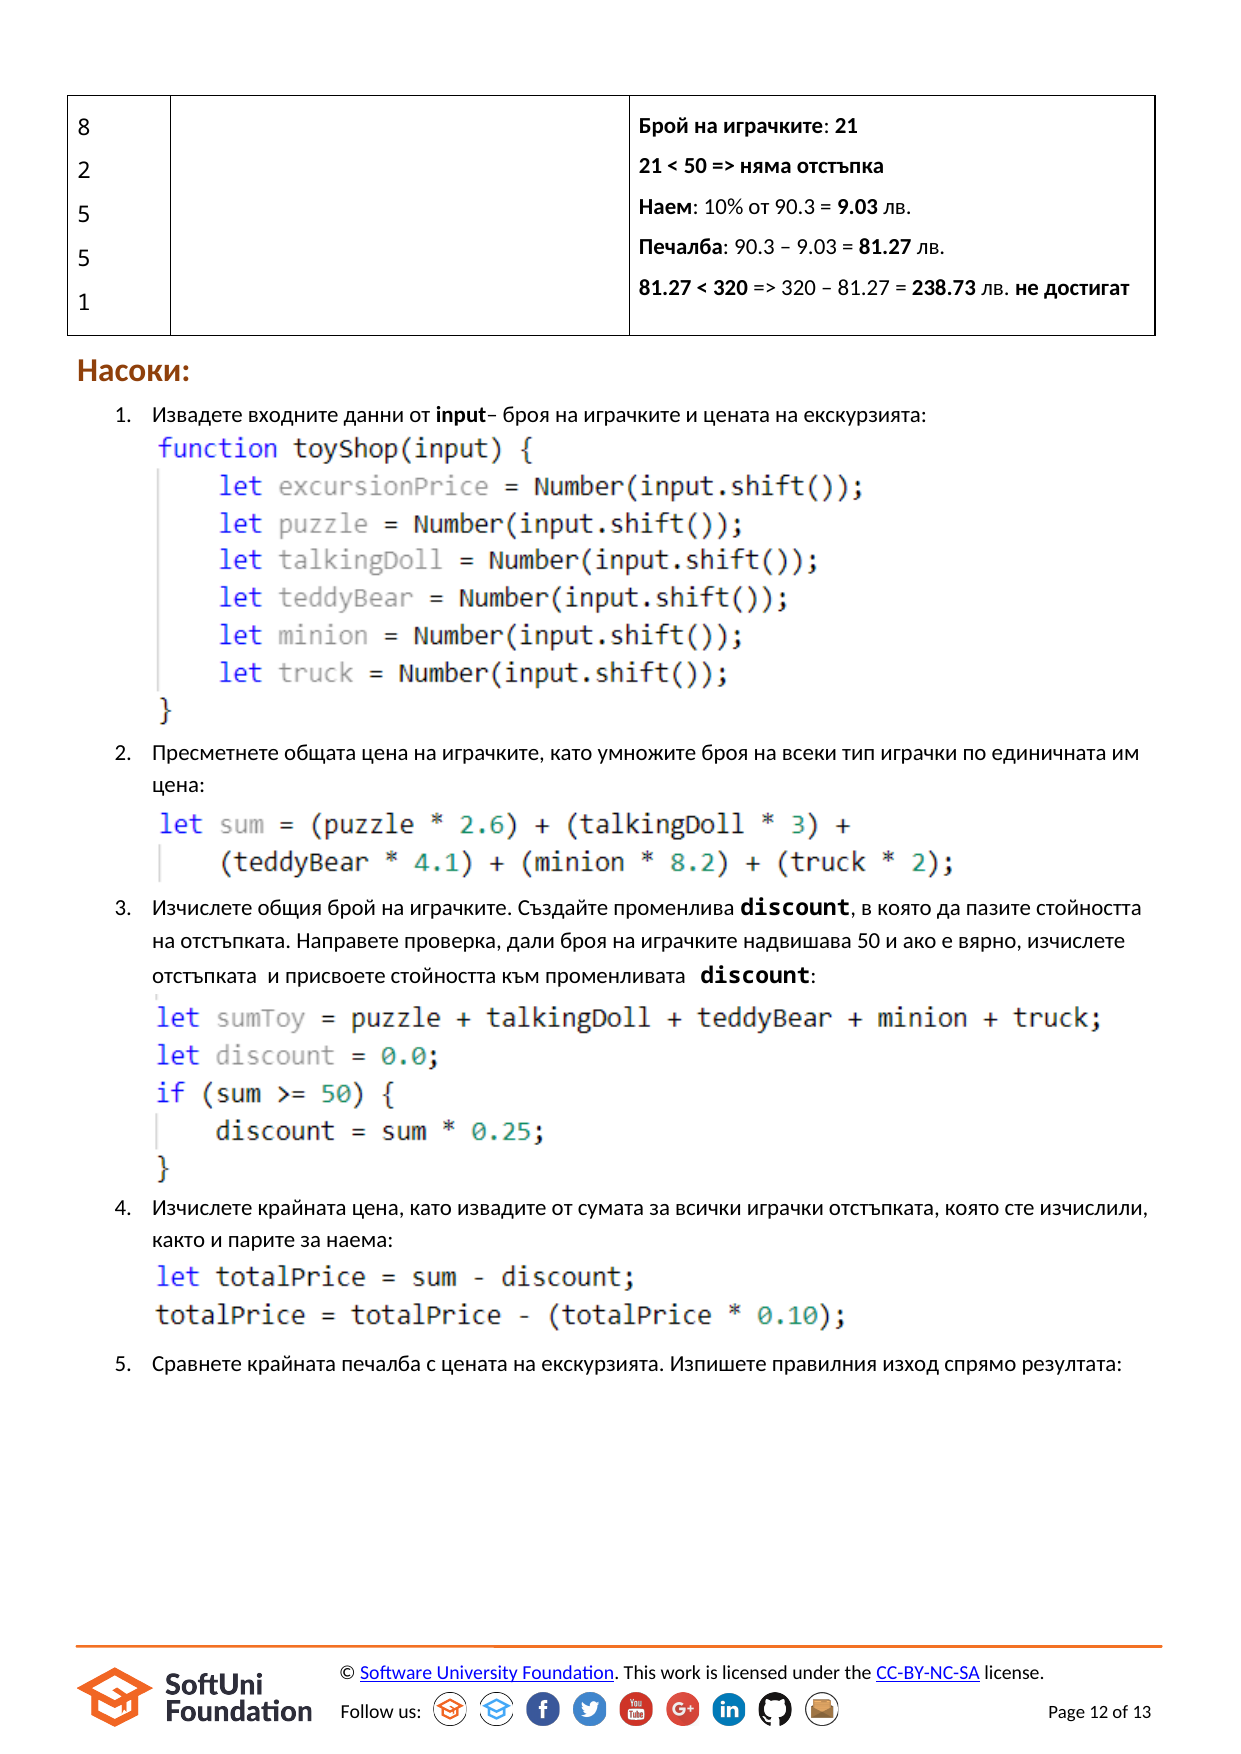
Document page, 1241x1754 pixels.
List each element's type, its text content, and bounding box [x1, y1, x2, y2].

picture [736, 1716, 746, 1726]
subtitle Насоки: [77, 349, 1163, 390]
picture [727, 1707, 738, 1717]
picture [151, 802, 963, 887]
picture [151, 432, 868, 734]
picture [712, 1693, 722, 1703]
picture [76, 1667, 312, 1727]
picture [619, 1692, 653, 1726]
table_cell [171, 96, 629, 335]
picture [151, 994, 1107, 1189]
list Извадете входните данни от input– броя на играчките и цената на екскурзията: [114, 400, 1163, 428]
table_cell 320 8 2 5 5 1 [68, 96, 170, 335]
picture [666, 1692, 700, 1726]
picture [433, 1692, 467, 1726]
picture [805, 1692, 839, 1726]
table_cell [630, 96, 1154, 335]
list Пресметнете общата цена на играчките, като умножите броя на всеки тип играчки по единичната им цена: [114, 738, 1163, 798]
list Изчислете крайната цена, като извадите от сумата за всички играчки отстъпката, която сте изчислили, както и парите за наема: [114, 1193, 1163, 1253]
picture [758, 1692, 792, 1726]
picture [736, 1693, 746, 1703]
picture [526, 1692, 560, 1726]
picture [151, 1257, 852, 1345]
list Сравнете крайната печалба с цената на екскурзията. Изпишете правилния изход спрямо резултата: [114, 1349, 1163, 1377]
picture [480, 1692, 513, 1726]
picture [573, 1692, 607, 1726]
picture [712, 1716, 722, 1726]
list Изчислете общия брой на играчките. Създайте променлива discount, в която да пазите стойността на отстъпката. Направете проверка, дали броя на играчките надвишава 50 и ако е вярно, изчислете отстъпката и присвоете стойността към променливата discount: [114, 891, 1163, 990]
